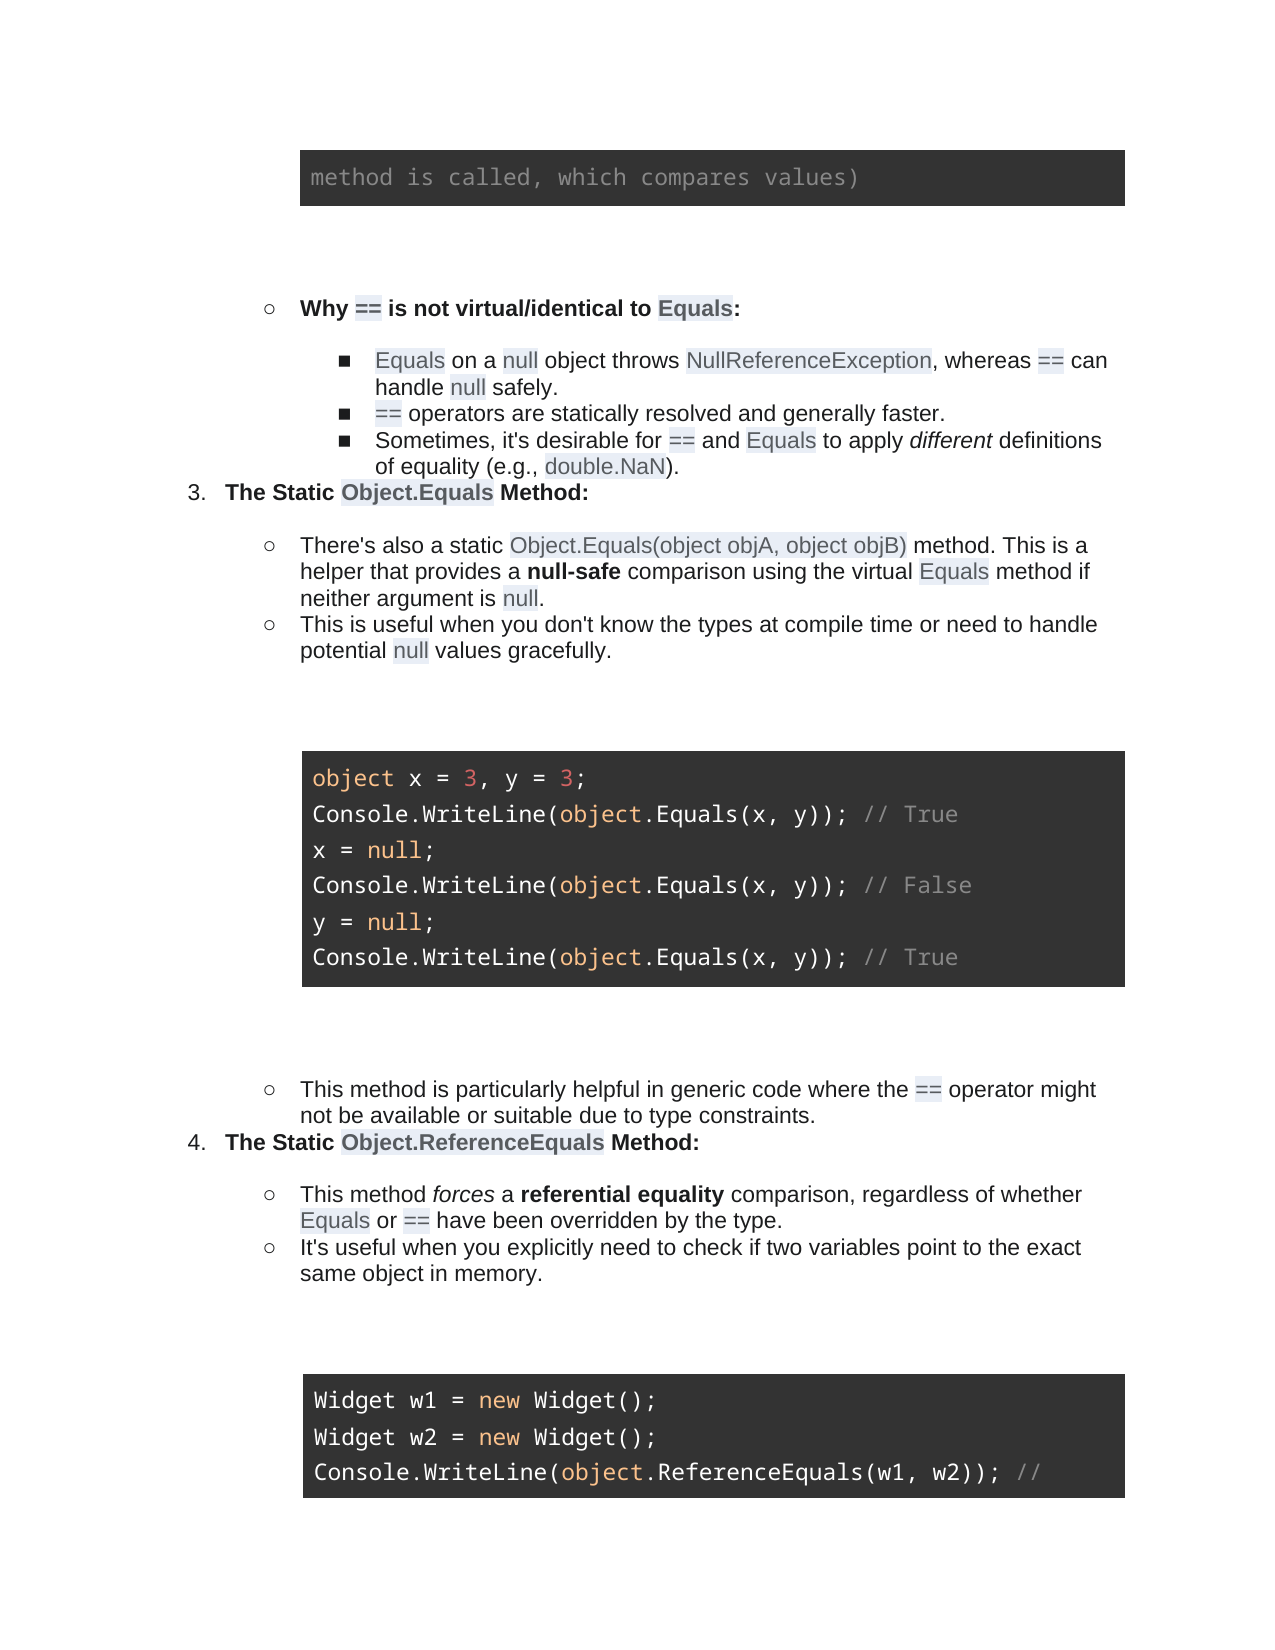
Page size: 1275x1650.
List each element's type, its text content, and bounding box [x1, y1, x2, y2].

list The Static Object.ReferenceEquals Method: [187, 1128, 1125, 1181]
list There's also a static Object.Equals(object objA, object objB) method. This is a helper that provides a null-safe comparison using the virtual Equals method if neither argument is null. [262, 532, 1125, 611]
list Equals on a null object throws NullReferenceException, whereas == can handle null safely. [337, 347, 1125, 400]
list This method forces a referential equality comparison, regardless of whether Equals or == have been overridden by the type. [262, 1181, 1125, 1234]
list Why == is not virtual/identical to Equals: [262, 295, 1125, 347]
list This method is particularly helpful in generic code where the == operator might not be available or suitable due to type constraints. [262, 1076, 1125, 1128]
list Sometimes, it's desirable for == and Equals to apply different definitions of equality (e.g., double.NaN). [337, 427, 1125, 479]
list The Static Object.Equals Method: [187, 479, 1125, 532]
list == operators are statically resolved and generally faster. [402, 400, 1125, 427]
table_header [300, 150, 1125, 206]
table_header object x = 3, y = 3; Console.WriteLine(object.Equals(x, y)); // True x = null; Console.WriteLine(object.Equals(x, y)); // False y = null; Console.WriteLine(object.Equals(x, y)); // True [302, 751, 1125, 987]
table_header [303, 1374, 1125, 1498]
list It's useful when you explicitly need to check if two variables point to the exact same object in memory. [262, 1234, 1125, 1287]
list This is useful when you don't know the types at compile time or need to handle potential null values gracefully. [262, 611, 1125, 664]
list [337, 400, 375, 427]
